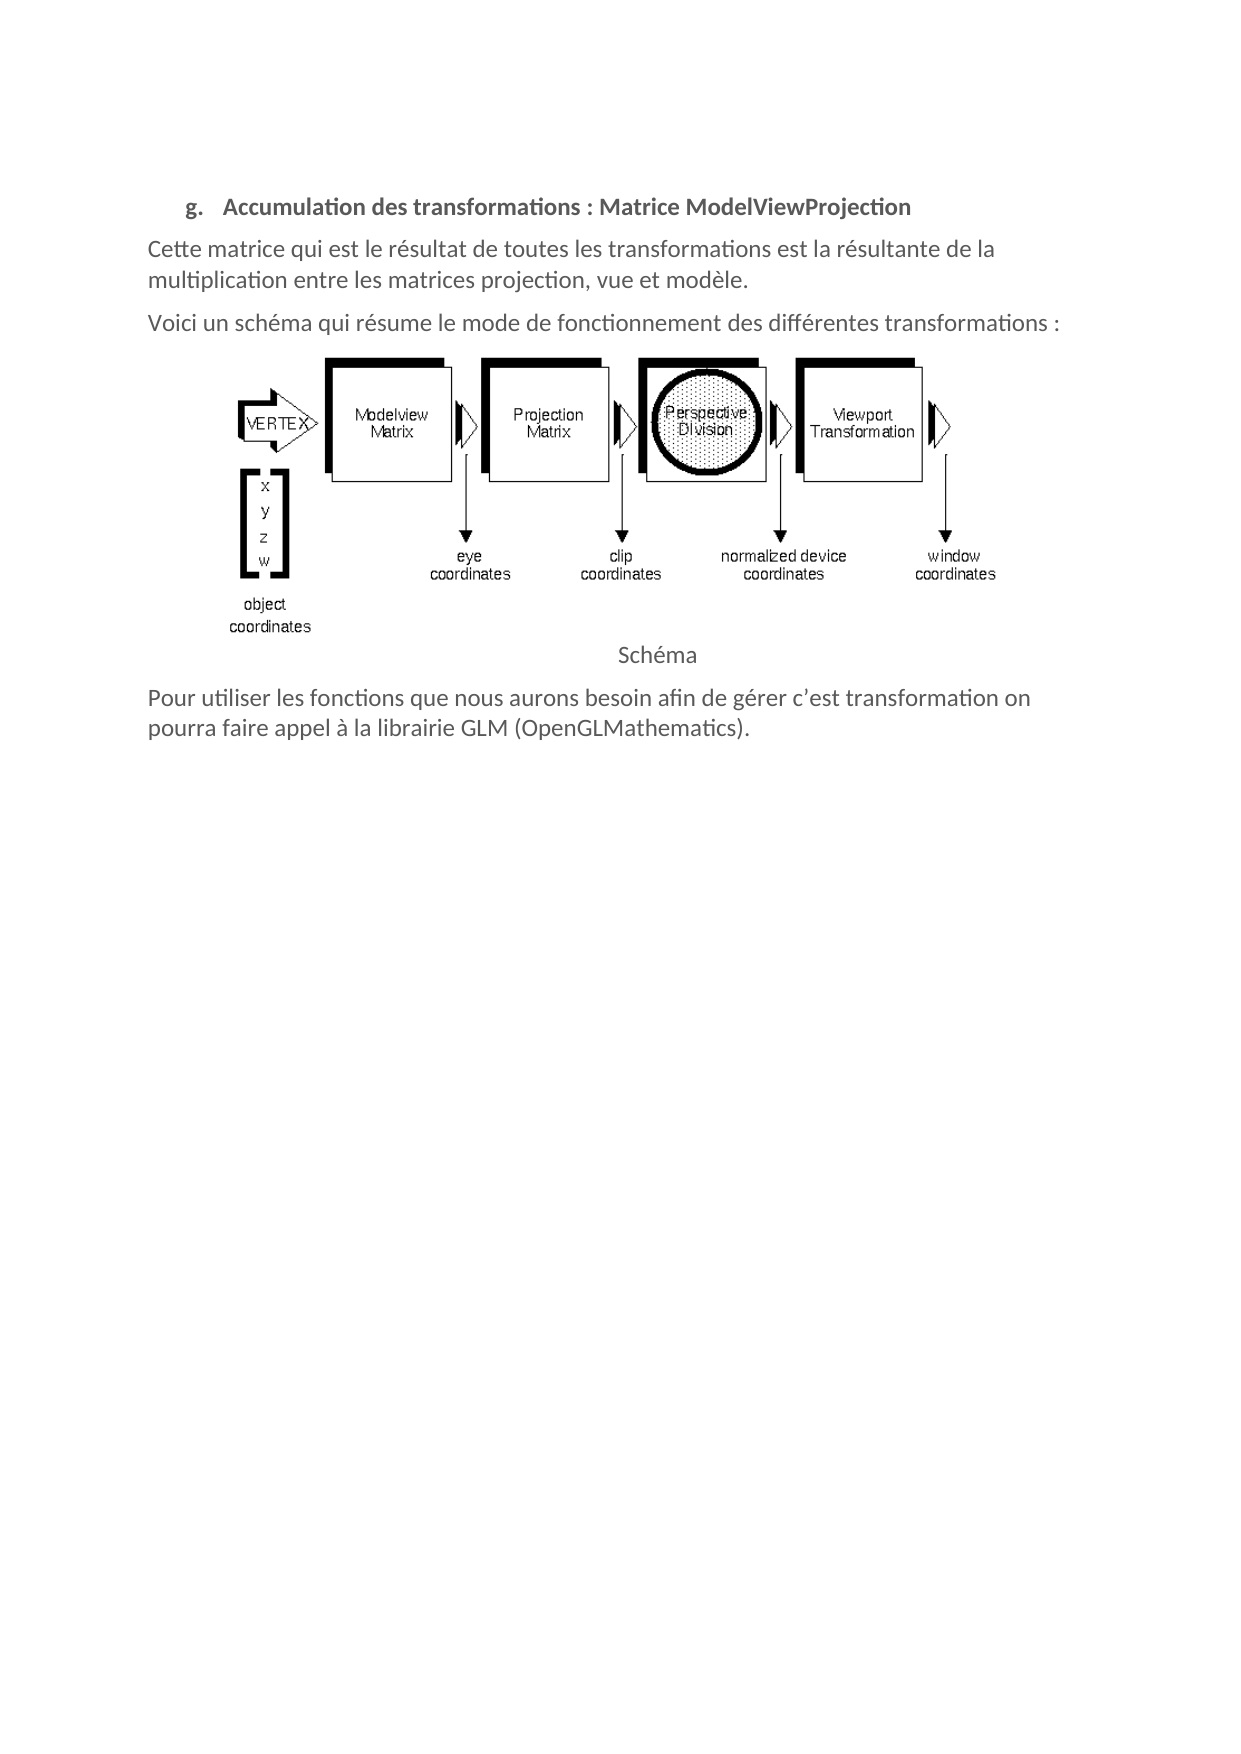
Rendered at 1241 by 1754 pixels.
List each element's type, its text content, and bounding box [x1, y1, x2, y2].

list Accumulation des transformations : Matrice ModelViewProjection [185, 191, 1093, 221]
text Cette matrice qui est le résultat de toutes les transformations est la résultante de la multiplication entre les matrices projection, vue et modèle. [148, 234, 1093, 295]
list Schéma [148, 639, 1093, 669]
text Voici un schéma qui résume le mode de fonctionnement des différentes transformations : [148, 307, 1093, 338]
picture [228, 350, 1002, 639]
text Pour utiliser les fonctions que nous aurons besoin afin de gérer c’est transformation on pourra faire appel à la librairie GLM (OpenGLMathematics). [148, 682, 1093, 743]
